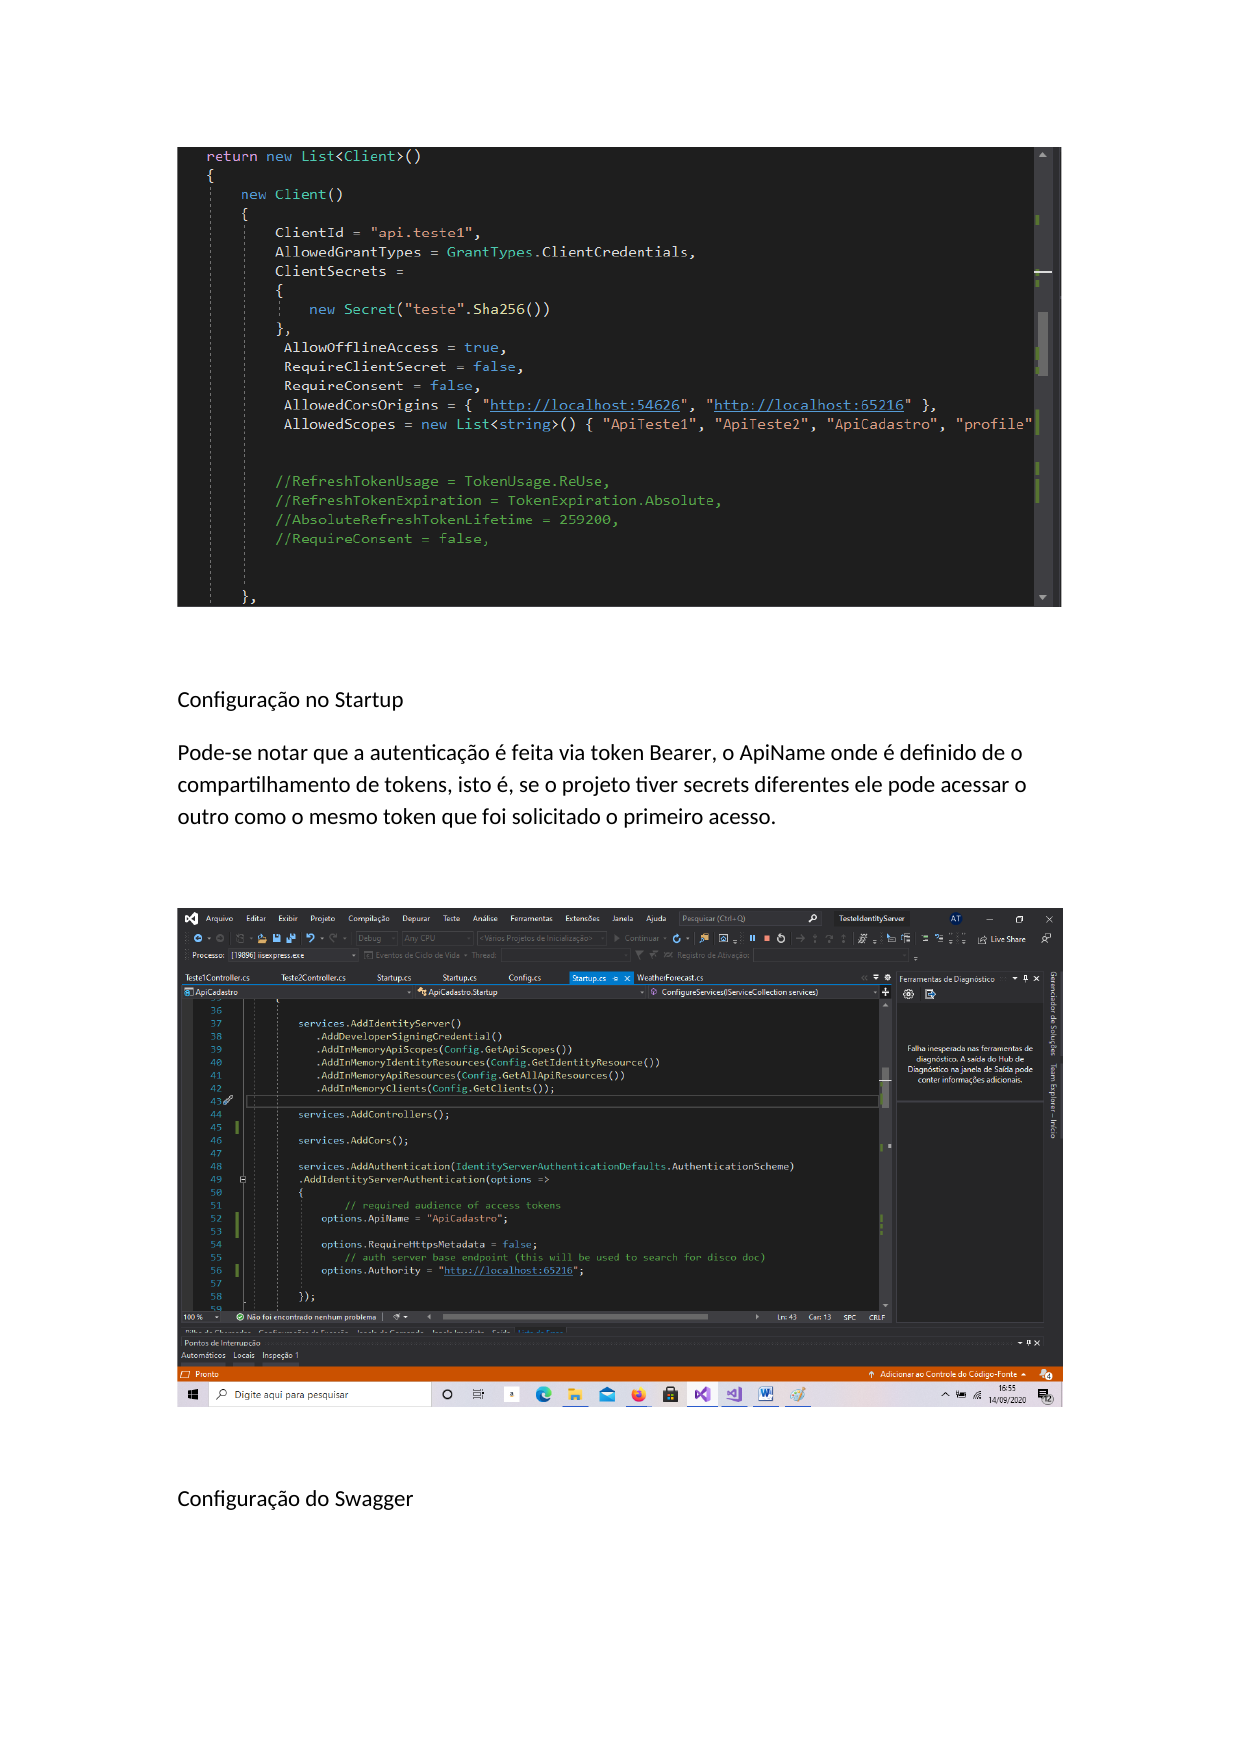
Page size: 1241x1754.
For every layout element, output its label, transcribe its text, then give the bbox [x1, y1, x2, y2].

picture [177, 908, 1063, 1407]
text Pode-se notar que a autenticação é feita via token Bearer, o ApiName onde é definido de o compartilhamento de tokens, isto é, se o projeto tiver secrets diferentes ele pode acessar o outro como o mesmo token que foi solicitado o primeiro acesso. [177, 738, 1063, 830]
text Configuração no Startup [177, 685, 1063, 713]
text Configuração do Swagger [177, 1484, 1063, 1512]
picture [177, 147, 1062, 607]
